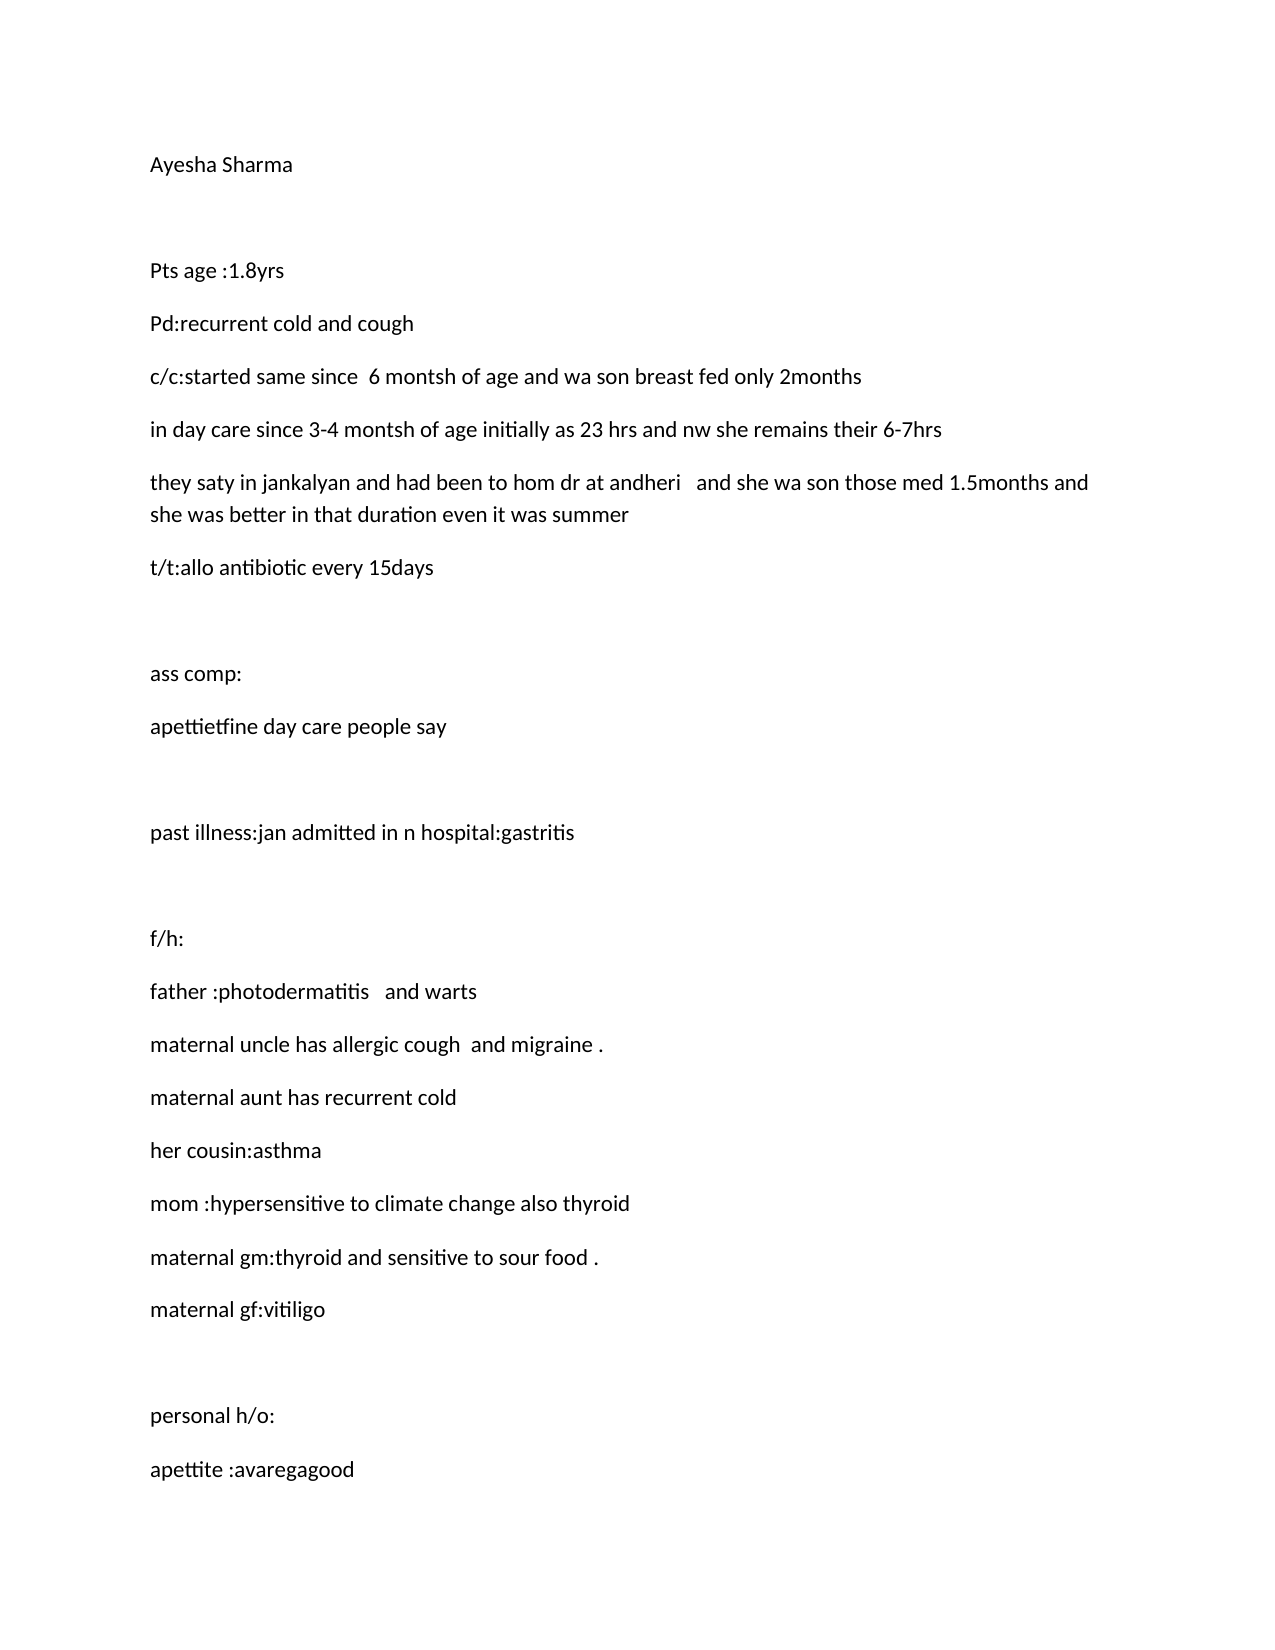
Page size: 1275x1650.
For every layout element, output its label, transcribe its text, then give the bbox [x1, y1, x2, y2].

text Pts age :1.8yrs [150, 256, 1125, 284]
text apettite :avaregagood [150, 1455, 1125, 1483]
text maternal gm:thyroid and sensitive to sour food . [150, 1243, 1125, 1271]
text her cousin:asthma [150, 1137, 1125, 1164]
text father :photodermatitis and warts [150, 977, 1125, 1006]
text maternal aunt has recurrent cold [150, 1083, 1125, 1112]
text they saty in jankalyan and had been to hom dr at andheri and she wa son those med 1.5months and she was better in that duration even it was summer [150, 468, 1125, 528]
text c/c:started same since 6 montsh of age and wa son breast fed only 2months [150, 362, 1125, 390]
text Ayesha Sharma [150, 150, 1125, 178]
text personal h/o: [150, 1402, 1125, 1430]
text mom :hypersensitive to climate change also thyroid [150, 1189, 1125, 1218]
text Pd:recurrent cold and cough [150, 309, 1125, 337]
text maternal uncle has allergic cough and migraine . [150, 1031, 1125, 1058]
text past illness:jan admitted in n hospital:gastritis [150, 818, 1125, 846]
text t/t:allo antibiotic every 15days [150, 553, 1125, 581]
text apettietfine day care people say [150, 712, 1125, 740]
text ass comp: [150, 659, 1125, 687]
text f/h: [150, 924, 1125, 952]
text in day care since 3-4 montsh of age initially as 23 hrs and nw she remains their 6-7hrs [150, 415, 1125, 443]
text maternal gf:vitiligo [150, 1296, 1125, 1324]
